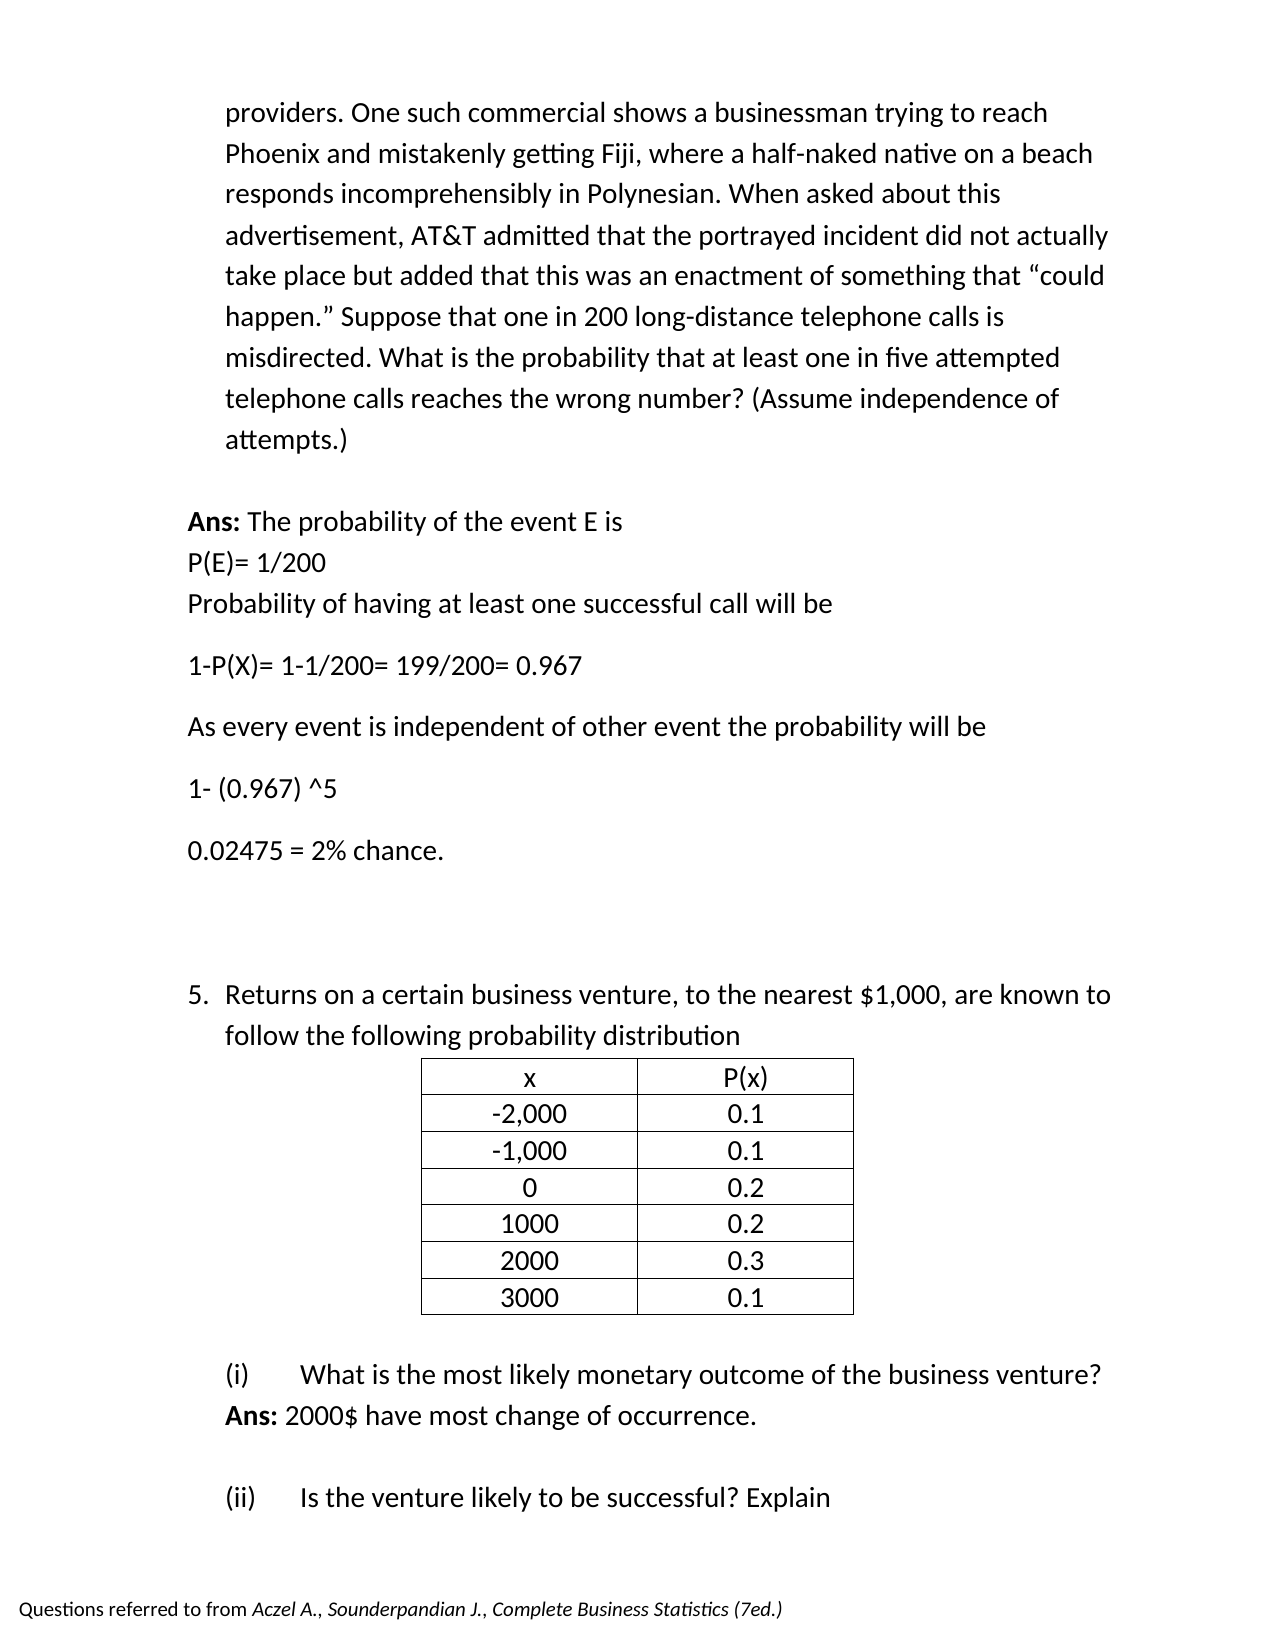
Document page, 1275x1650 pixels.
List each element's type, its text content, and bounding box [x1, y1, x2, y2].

table_cell 0.1 [638, 1132, 853, 1168]
table_cell 0 [422, 1169, 637, 1204]
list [187, 94, 1125, 457]
text As every event is independent of other event the probability will be [150, 708, 1125, 744]
table_header P(x) [638, 1059, 853, 1094]
text 0.02475 = 2% chance. [150, 832, 1125, 868]
list Is the venture likely to be successful? Explain [225, 1479, 1125, 1515]
table_cell 0.2 [638, 1169, 853, 1204]
table_cell 1000 [422, 1205, 637, 1241]
text 1- (0.967) ^5 [150, 770, 1125, 806]
table_cell 0.3 [638, 1242, 853, 1278]
table_header x [422, 1059, 637, 1094]
text P(E)= 1/200 [150, 544, 1125, 580]
table_cell 0.1 [638, 1095, 853, 1131]
table_cell 2000 [422, 1242, 637, 1278]
table_cell 3000 [422, 1279, 637, 1314]
text Ans: The probability of the event E is [150, 503, 1125, 539]
text Ans: 2000$ have most change of occurrence. [225, 1397, 1125, 1433]
list Returns on a certain business venture, to the nearest $1,000, are known to follow the following probability distribution [187, 976, 1125, 1052]
text Probability of having at least one successful call will be [150, 585, 1125, 621]
table_cell 0.2 [638, 1205, 853, 1241]
list What is the most likely monetary outcome of the business venture? [225, 1356, 1125, 1392]
table_cell -2,000 [422, 1095, 637, 1131]
table_cell -1,000 [422, 1132, 637, 1168]
table_cell 0.1 [638, 1279, 853, 1314]
text 1-P(X)= 1-1/200= 199/200= 0.967 [150, 647, 1125, 682]
